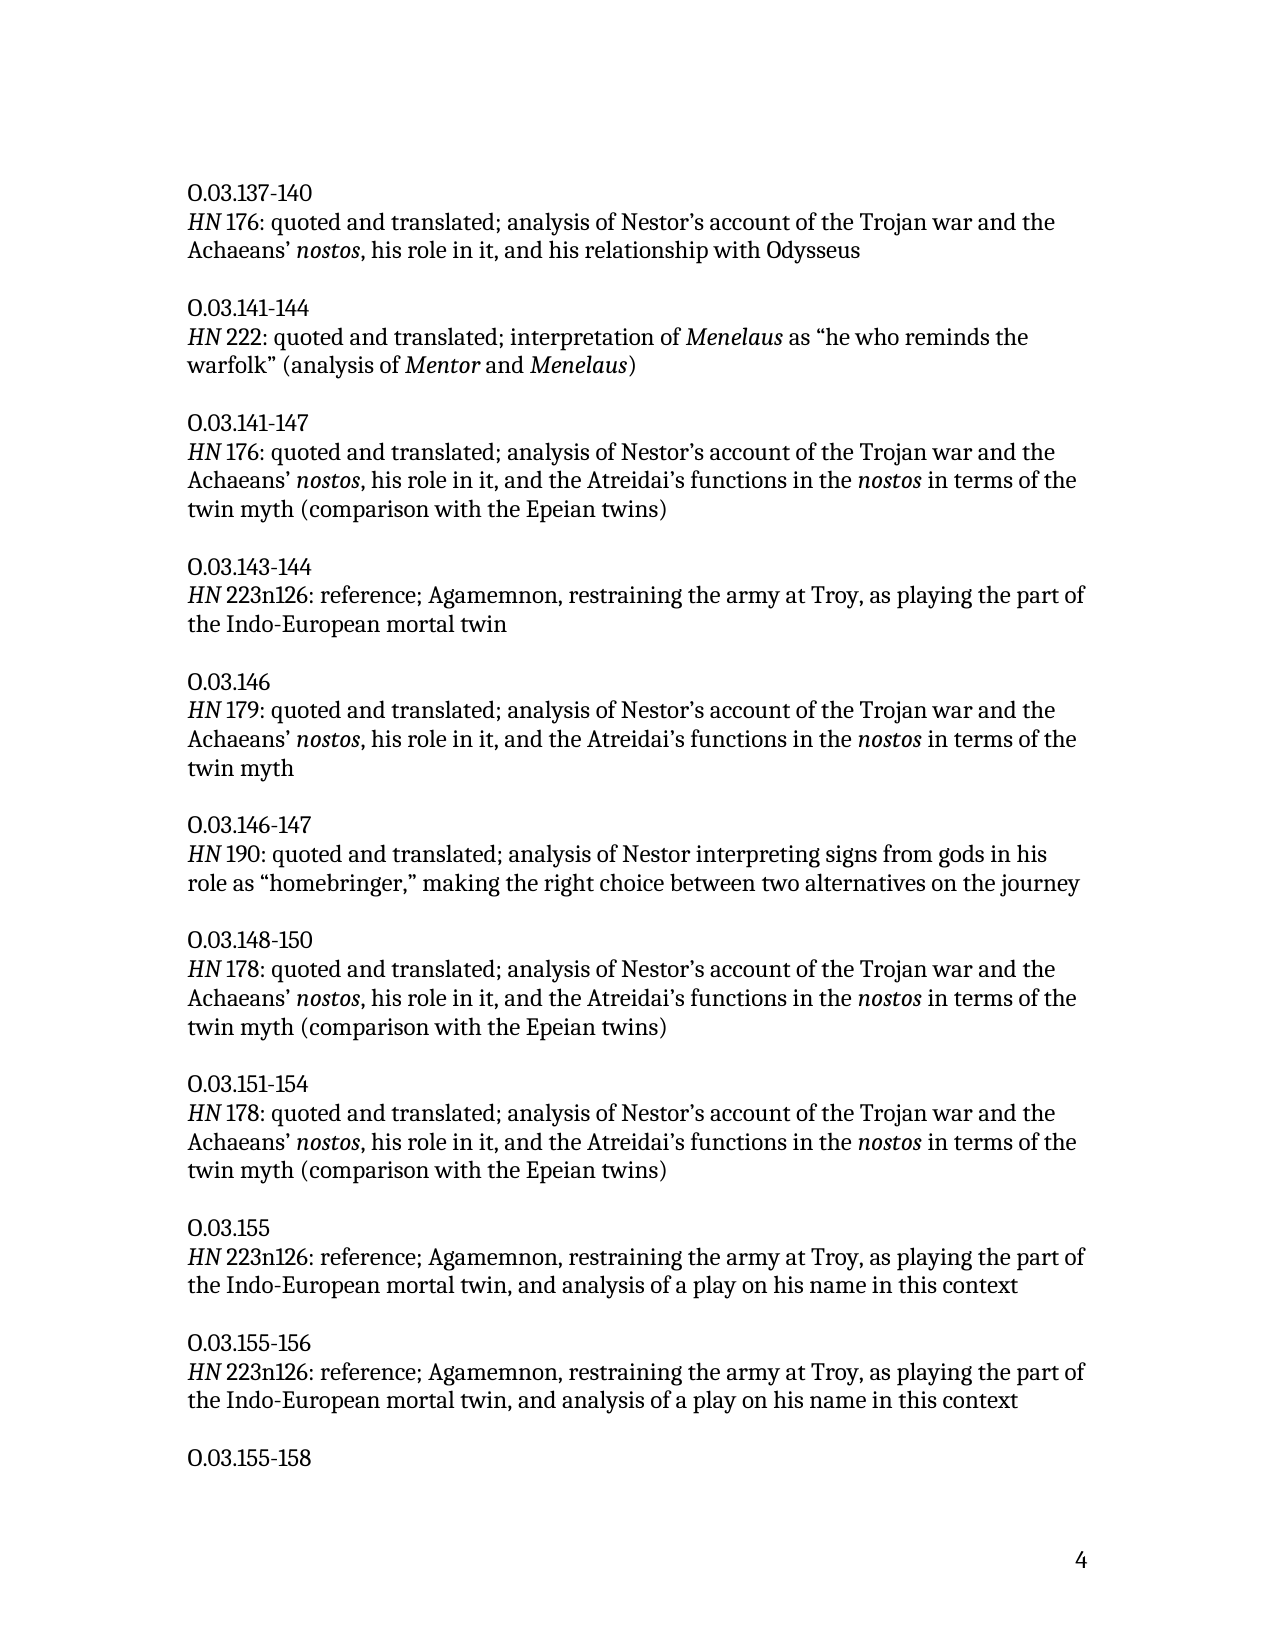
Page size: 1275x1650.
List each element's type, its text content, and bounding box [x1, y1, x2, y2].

text HN 223n126: reference; Agamemnon, restraining the army at Troy, as playing the part of the Indo-European mortal twin, and analysis of a play on his name in this context [187, 1242, 1087, 1300]
text HN 223n126: reference; Agamemnon, restraining the army at Troy, as playing the part of the Indo-European mortal twin [187, 581, 1087, 639]
text O.03.143-144 [187, 552, 1087, 581]
text O.03.146-147 [187, 811, 1087, 840]
text O.03.141-147 [187, 409, 1087, 437]
text HN 178: quoted and translated; analysis of Nestor’s account of the Trojan war and the Achaeans’ nostos, his role in it, and the Atreidai’s functions in the nostos in terms of the twin myth (comparison with the Epeian twins) [187, 1099, 1087, 1185]
text O.03.146 [187, 667, 1087, 696]
text O.03.155 [187, 1214, 1087, 1242]
text HN 222: quoted and translated; interpretation of Menelaus as “he who reminds the warfolk” (analysis of Mentor and Menelaus) [187, 322, 1087, 380]
text HN 178: quoted and translated; analysis of Nestor’s account of the Trojan war and the Achaeans’ nostos, his role in it, and the Atreidai’s functions in the nostos in terms of the twin myth (comparison with the Epeian twins) [187, 955, 1087, 1041]
text O.03.141-144 [187, 294, 1087, 322]
text HN 179: quoted and translated; analysis of Nestor’s account of the Trojan war and the Achaeans’ nostos, his role in it, and the Atreidai’s functions in the nostos in terms of the twin myth [187, 696, 1087, 782]
text O.03.151-154 [187, 1070, 1087, 1099]
text HN 190: quoted and translated; analysis of Nestor interpreting signs from gods in his role as “homebringer,” making the right choice between two alternatives on the journey [187, 840, 1087, 897]
text HN 176: quoted and translated; analysis of Nestor’s account of the Trojan war and the Achaeans’ nostos, his role in it, and the Atreidai’s functions in the nostos in terms of the twin myth (comparison with the Epeian twins) [187, 437, 1087, 524]
text O.03.137-140 [187, 179, 1087, 207]
text O.03.155-158 [187, 1444, 1087, 1472]
text HN 223n126: reference; Agamemnon, restraining the army at Troy, as playing the part of the Indo-European mortal twin, and analysis of a play on his name in this context [187, 1357, 1087, 1415]
text O.03.148-150 [187, 926, 1087, 955]
text O.03.155-156 [187, 1329, 1087, 1357]
